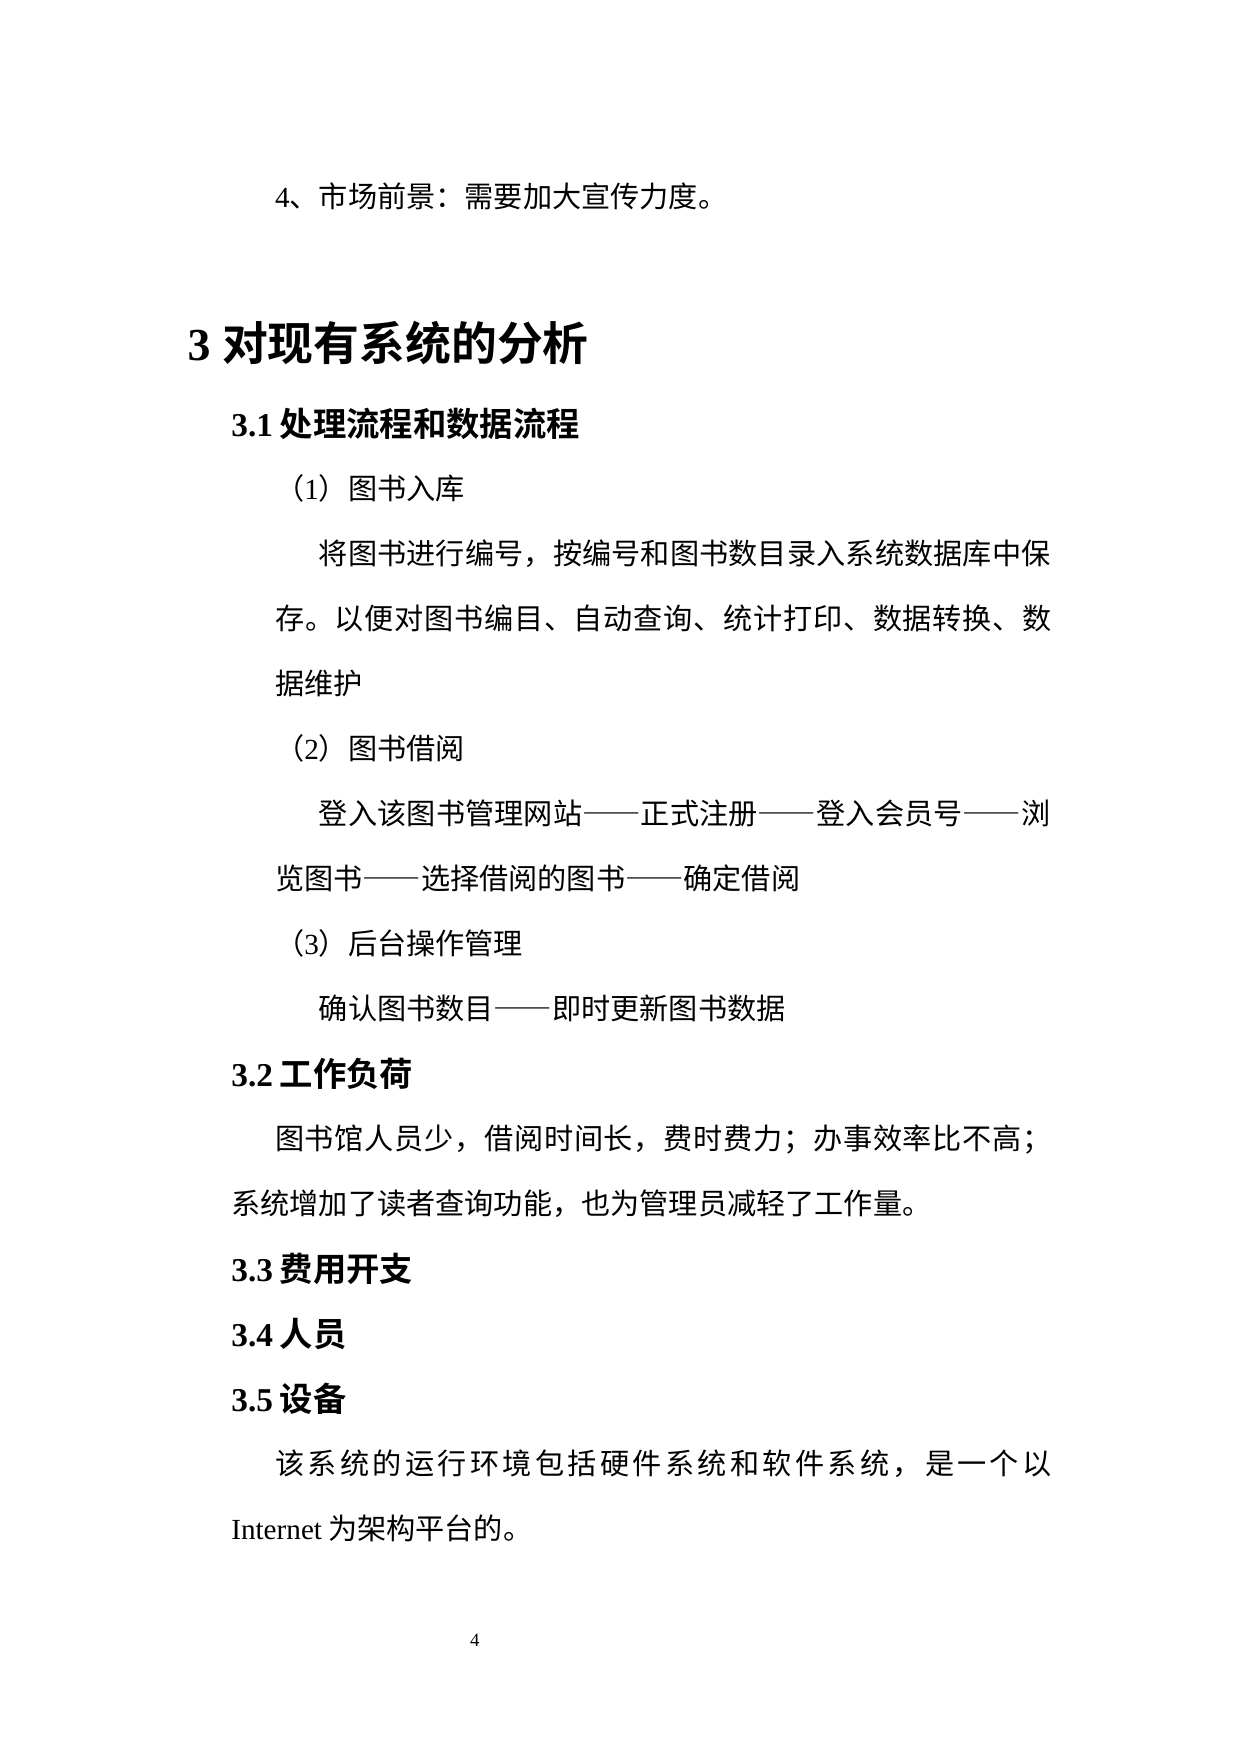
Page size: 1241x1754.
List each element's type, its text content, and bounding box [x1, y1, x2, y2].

text 图书馆人员少，借阅时间长，费时费力；办事效率比不高；系统增加了读者查询功能，也为管理员减轻了工作量。 [231, 1104, 1053, 1234]
list 市场前景：需要加大宣传力度。 [231, 162, 1053, 227]
text 确认图书数目——即时更新图书数据 [275, 974, 1053, 1039]
text 3.5设备 [187, 1364, 1053, 1429]
text 登入该图书管理网站——正式注册——登入会员号——浏览图书——选择借阅的图书——确定借阅 [275, 779, 1053, 909]
list 图书入库 [231, 454, 1053, 519]
text 3.4人员 [187, 1299, 1053, 1364]
text 该系统的运行环境包括硬件系统和软件系统，是一个以Internet为架构平台的。 [231, 1429, 1053, 1559]
list 图书借阅 [231, 714, 1053, 779]
text 3.1处理流程和数据流程 [187, 389, 1053, 454]
text 3.2工作负荷 [187, 1039, 1053, 1104]
list 后台操作管理 [231, 909, 1053, 974]
text 3.3费用开支 [187, 1234, 1053, 1299]
text 将图书进行编号，按编号和图书数目录入系统数据库中保存。以便对图书编目、自动查询、统计打印、数据转换、数据维护 [275, 519, 1053, 714]
list 对现有系统的分析 [187, 292, 1053, 389]
